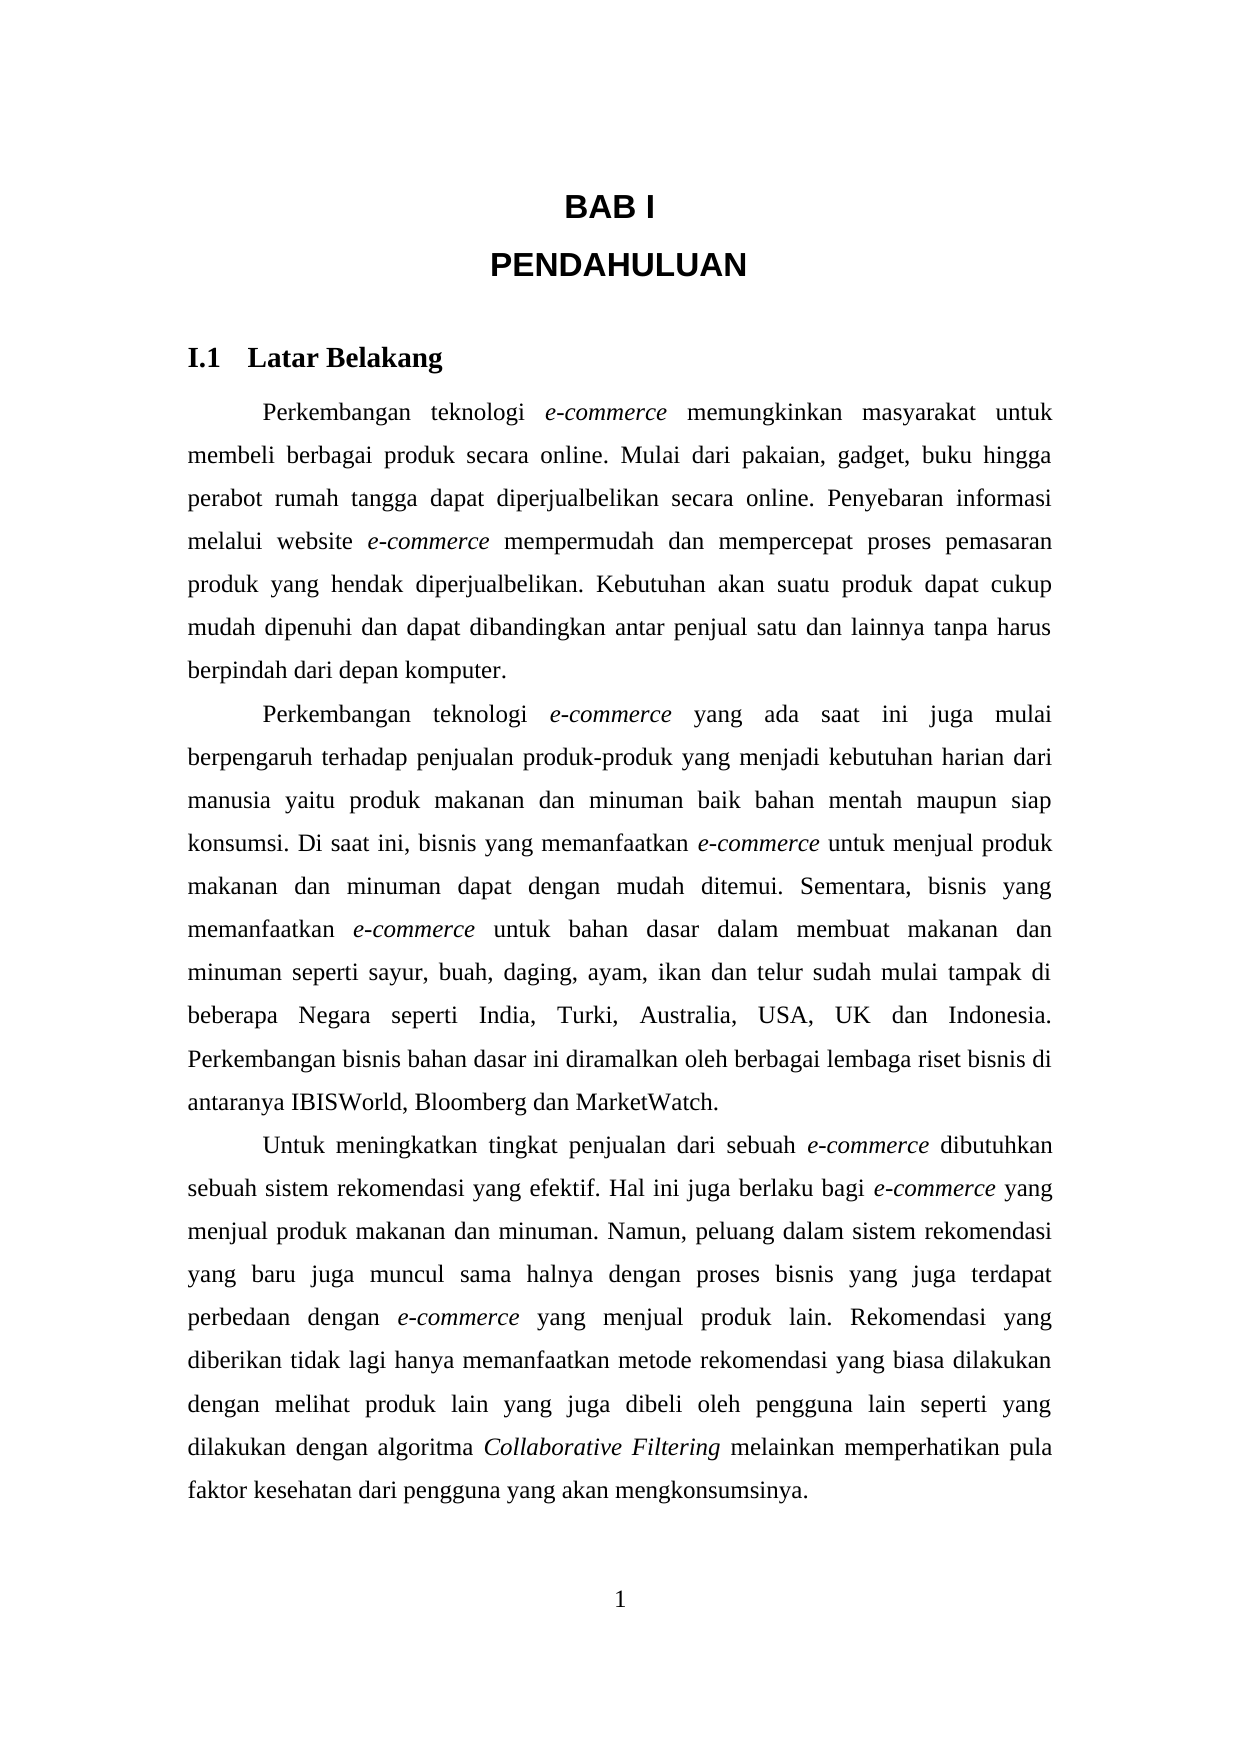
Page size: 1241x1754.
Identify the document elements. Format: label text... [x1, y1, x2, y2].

text Perkembangan teknologi e-commerce memungkinkan masyarakat untuk membeli berbagai produk secara online. Mulai dari pakaian, gadget, buku hingga perabot rumah tangga dapat diperjualbelikan secara online. Penyebaran informasi melalui website e-commerce mempermudah dan mempercepat proses pemasaran produk yang hendak diperjualbelikan. Kebutuhan akan suatu produk dapat cukup mudah dipenuhi dan dapat dibandingkan antar penjual satu dan lainnya tanpa harus berpindah dari depan komputer. [187, 397, 1053, 684]
text Perkembangan teknologi e-commerce yang ada saat ini juga mulai berpengaruh terhadap penjualan produk-produk yang menjadi kebutuhan harian dari manusia yaitu produk makanan dan minuman baik bahan mentah maupun siap konsumsi. Di saat ini, bisnis yang memanfaatkan e-commerce untuk menjual produk makanan dan minuman dapat dengan mudah ditemui. Sementara, bisnis yang memanfaatkan e-commerce untuk bahan dasar dalam membuat makanan dan minuman seperti sayur, buah, daging, ayam, ikan dan telur sudah mulai tampak di beberapa Negara seperti India, Turki, Australia, USA, UK dan Indonesia. Perkembangan bisnis bahan dasar ini diramalkan oleh berbagai lembaga riset bisnis di antaranya IBISWorld, Bloomberg dan MarketWatch. [187, 699, 1053, 1116]
text Untuk meningkatkan tingkat penjualan dari sebuah e-commerce dibutuhkan sebuah sistem rekomendasi yang efektif. Hal ini juga berlaku bagi e-commerce yang menjual produk makanan dan minuman. Namun, peluang dalam sistem rekomendasi yang baru juga muncul sama halnya dengan proses bisnis yang juga terdapat perbedaan dengan e-commerce yang menjual produk lain. Rekomendasi yang diberikan tidak lagi hanya memanfaatkan metode rekomendasi yang biasa dilakukan dengan melihat produk lain yang juga dibeli oleh pengguna lain seperti yang dilakukan dengan algoritma Collaborative Filtering melainkan memperhatikan pula faktor kesehatan dari pengguna yang akan mengkonsumsinya. [187, 1130, 1053, 1504]
subtitle PENDAHULUAN [187, 187, 1050, 283]
subtitle Latar Belakang [187, 340, 1053, 374]
